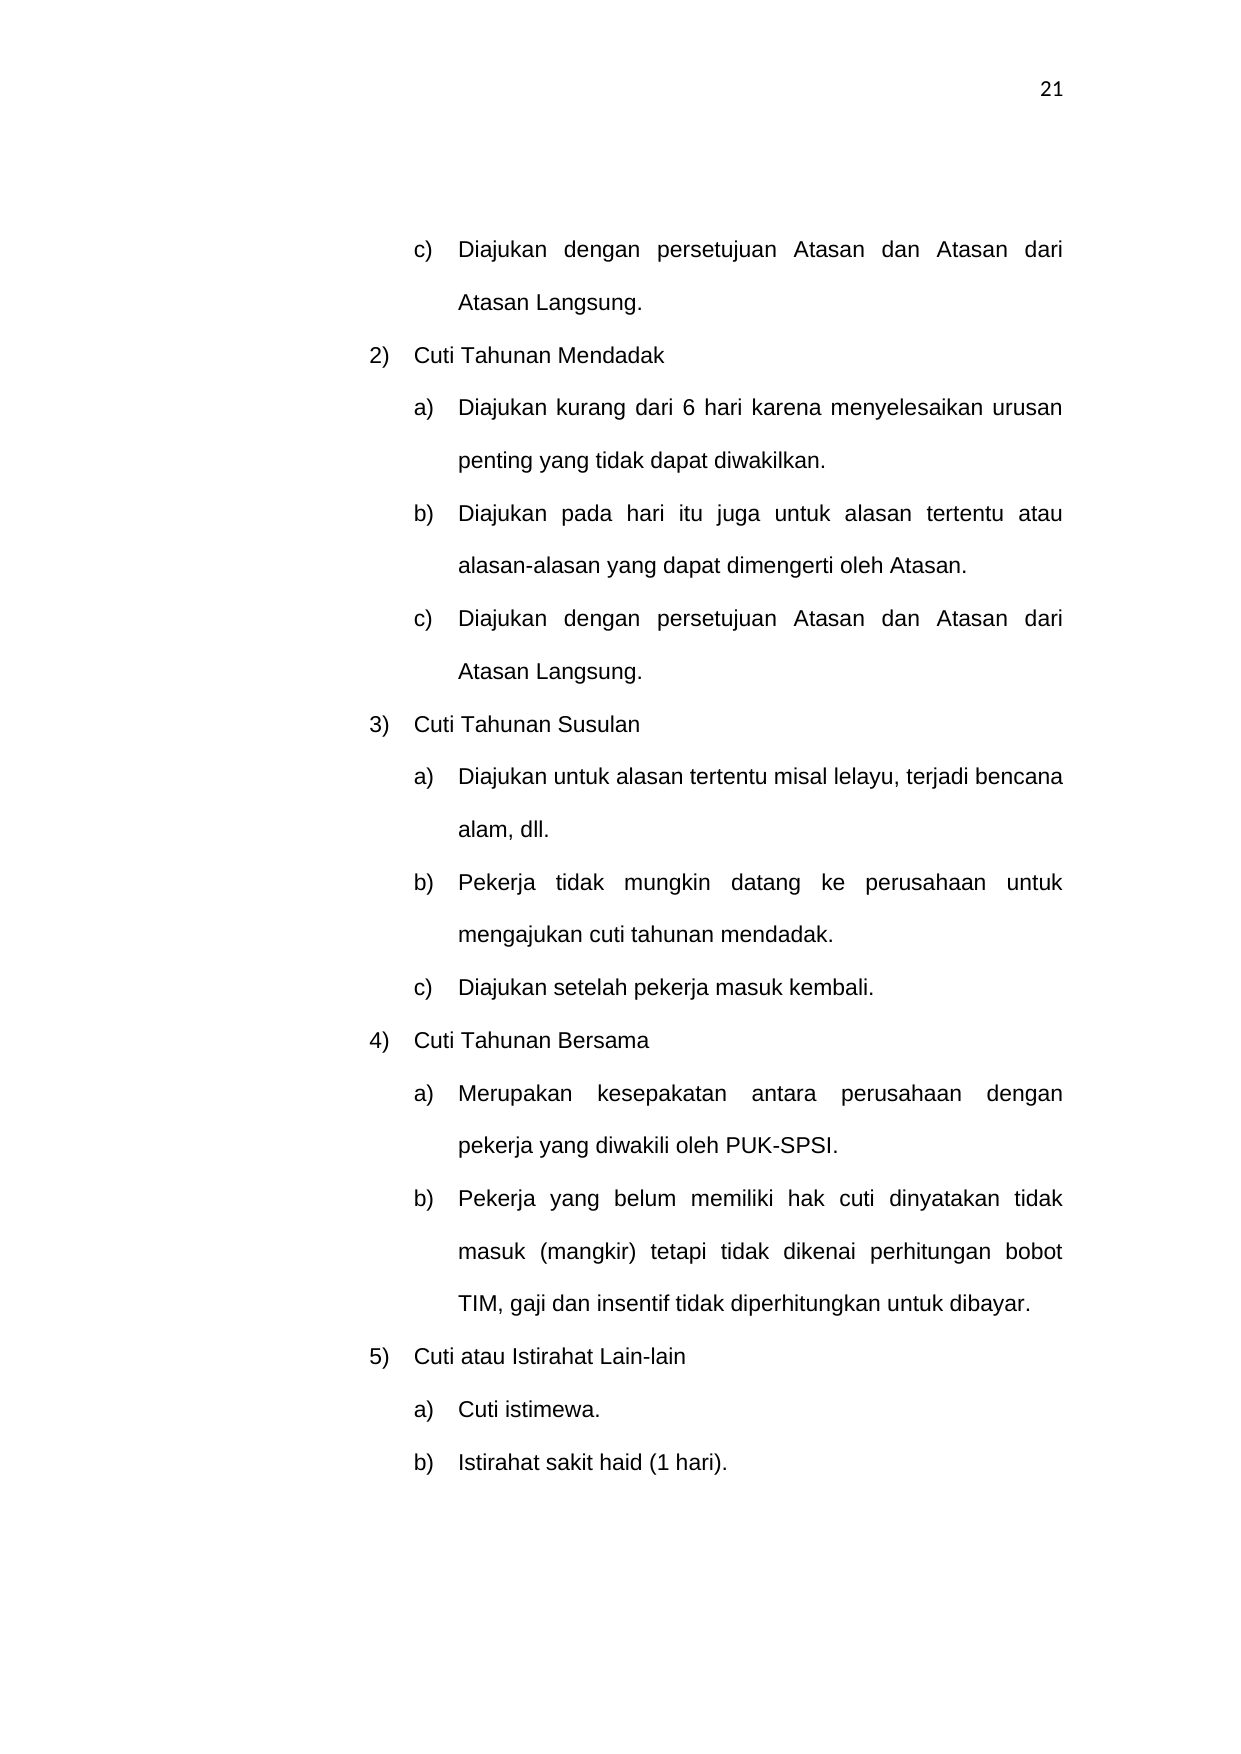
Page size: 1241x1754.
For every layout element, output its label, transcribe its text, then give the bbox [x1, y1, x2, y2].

list Pekerja yang belum memiliki hak cuti dinyatakan tidak masuk (mangkir) tetapi tidak dikenai perhitungan bobot TIM, gaji dan insentif tidak diperhitungkan untuk dibayar. [413, 1185, 1063, 1317]
list Diajukan untuk alasan tertentu misal lelayu, terjadi bencana alam, dll. [413, 763, 1063, 842]
list Cuti Tahunan Bersama [369, 1027, 1063, 1053]
list Diajukan setelah pekerja masuk kembali. [413, 974, 1063, 1001]
list Diajukan kurang dari 6 hari karena menyelesaikan urusan penting yang tidak dapat diwakilkan. [413, 394, 1063, 473]
list Cuti Tahunan Mendadak [369, 342, 1063, 368]
list Diajukan pada hari itu juga untuk alasan tertentu atau alasan-alasan yang dapat dimengerti oleh Atasan. [413, 500, 1063, 579]
list Cuti istimewa. [413, 1396, 1063, 1422]
list Cuti Tahunan Susulan [369, 711, 1063, 737]
list Merupakan kesepakatan antara perusahaan dengan pekerja yang diwakili oleh PUK-SPSI. [413, 1079, 1063, 1159]
list Diajukan dengan persetujuan Atasan dan Atasan dari Atasan Langsung. [413, 605, 1063, 684]
list Cuti atau Istirahat Lain-lain [369, 1343, 1063, 1369]
list Diajukan dengan persetujuan Atasan dan Atasan dari Atasan Langsung. [413, 236, 1063, 315]
list Pekerja tidak mungkin datang ke perusahaan untuk mengajukan cuti tahunan mendadak. [413, 869, 1063, 948]
list Istirahat sakit haid (1 hari). [413, 1448, 1063, 1475]
